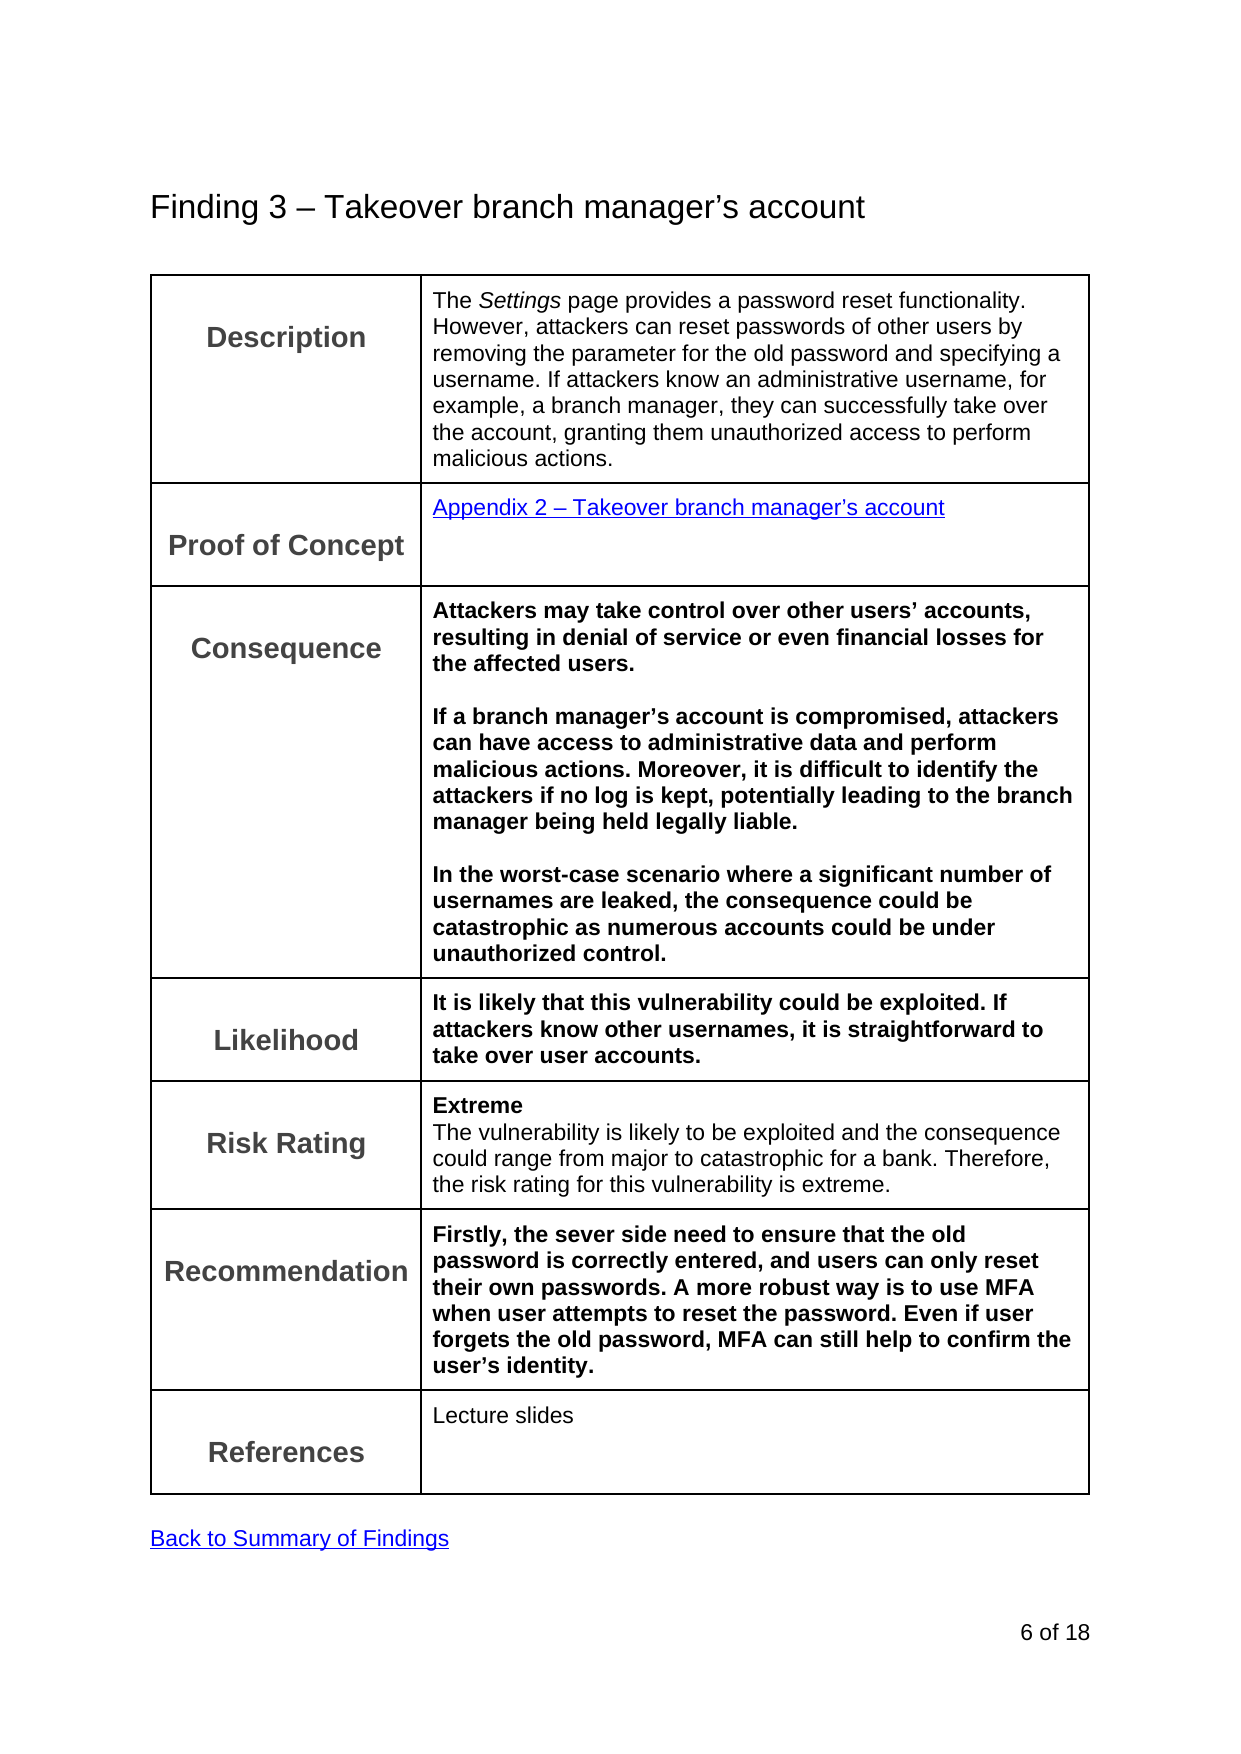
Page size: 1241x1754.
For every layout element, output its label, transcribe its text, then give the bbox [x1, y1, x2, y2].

subtitle Finding 3 – Takeover branch manager’s account [150, 187, 1090, 226]
table_cell Attackers may take control over other users’ accounts, resulting in denial of service or even financial losses for the affected users. If a branch manager’s account is compromised, attackers can have access to administrative data and perform malicious actions. Moreover, it is difficult to identify the attackers if no log is kept, potentially leading to the branch manager being held legally liable. In the worst-case scenario where a significant number of usernames are leaked, the consequence could be catastrophic as numerous accounts could be under unauthorized control. [422, 587, 1088, 977]
table_header Description [152, 276, 420, 482]
table_cell Consequence [152, 587, 420, 977]
table_cell Proof of Concept [152, 484, 420, 585]
table_cell Extreme The vulnerability is likely to be exploited and the consequence could range from major to catastrophic for a bank. Therefore, the risk rating for this vulnerability is extreme. [422, 1082, 1088, 1208]
table_cell Likelihood [152, 979, 420, 1080]
table_cell Firstly, the sever side need to ensure that the old password is correctly entered, and users can only reset their own passwords. A more robust way is to use MFA when user attempts to reset the password. Even if user forgets the old password, MFA can still help to confirm the user’s identity. [422, 1210, 1088, 1389]
table_header The Settings page provides a password reset functionality. However, attackers can reset passwords of other users by removing the parameter for the old password and specifying a username. If attackers know an administrative username, for example, a branch manager, they can successfully take over the account, granting them unauthorized access to perform malicious actions. [422, 276, 1088, 482]
table_cell Recommendation [152, 1210, 420, 1389]
table_cell Lecture slides [422, 1391, 1088, 1492]
table_cell Risk Rating [152, 1082, 420, 1208]
table_cell Appendix 2 – Takeover branch manager’s account [422, 484, 1088, 585]
table_cell References [152, 1391, 420, 1492]
table_cell It is likely that this vulnerability could be exploited. If attackers know other usernames, it is straightforward to take over user accounts. [422, 979, 1088, 1080]
text Back to Summary of Findings [150, 1525, 1090, 1551]
